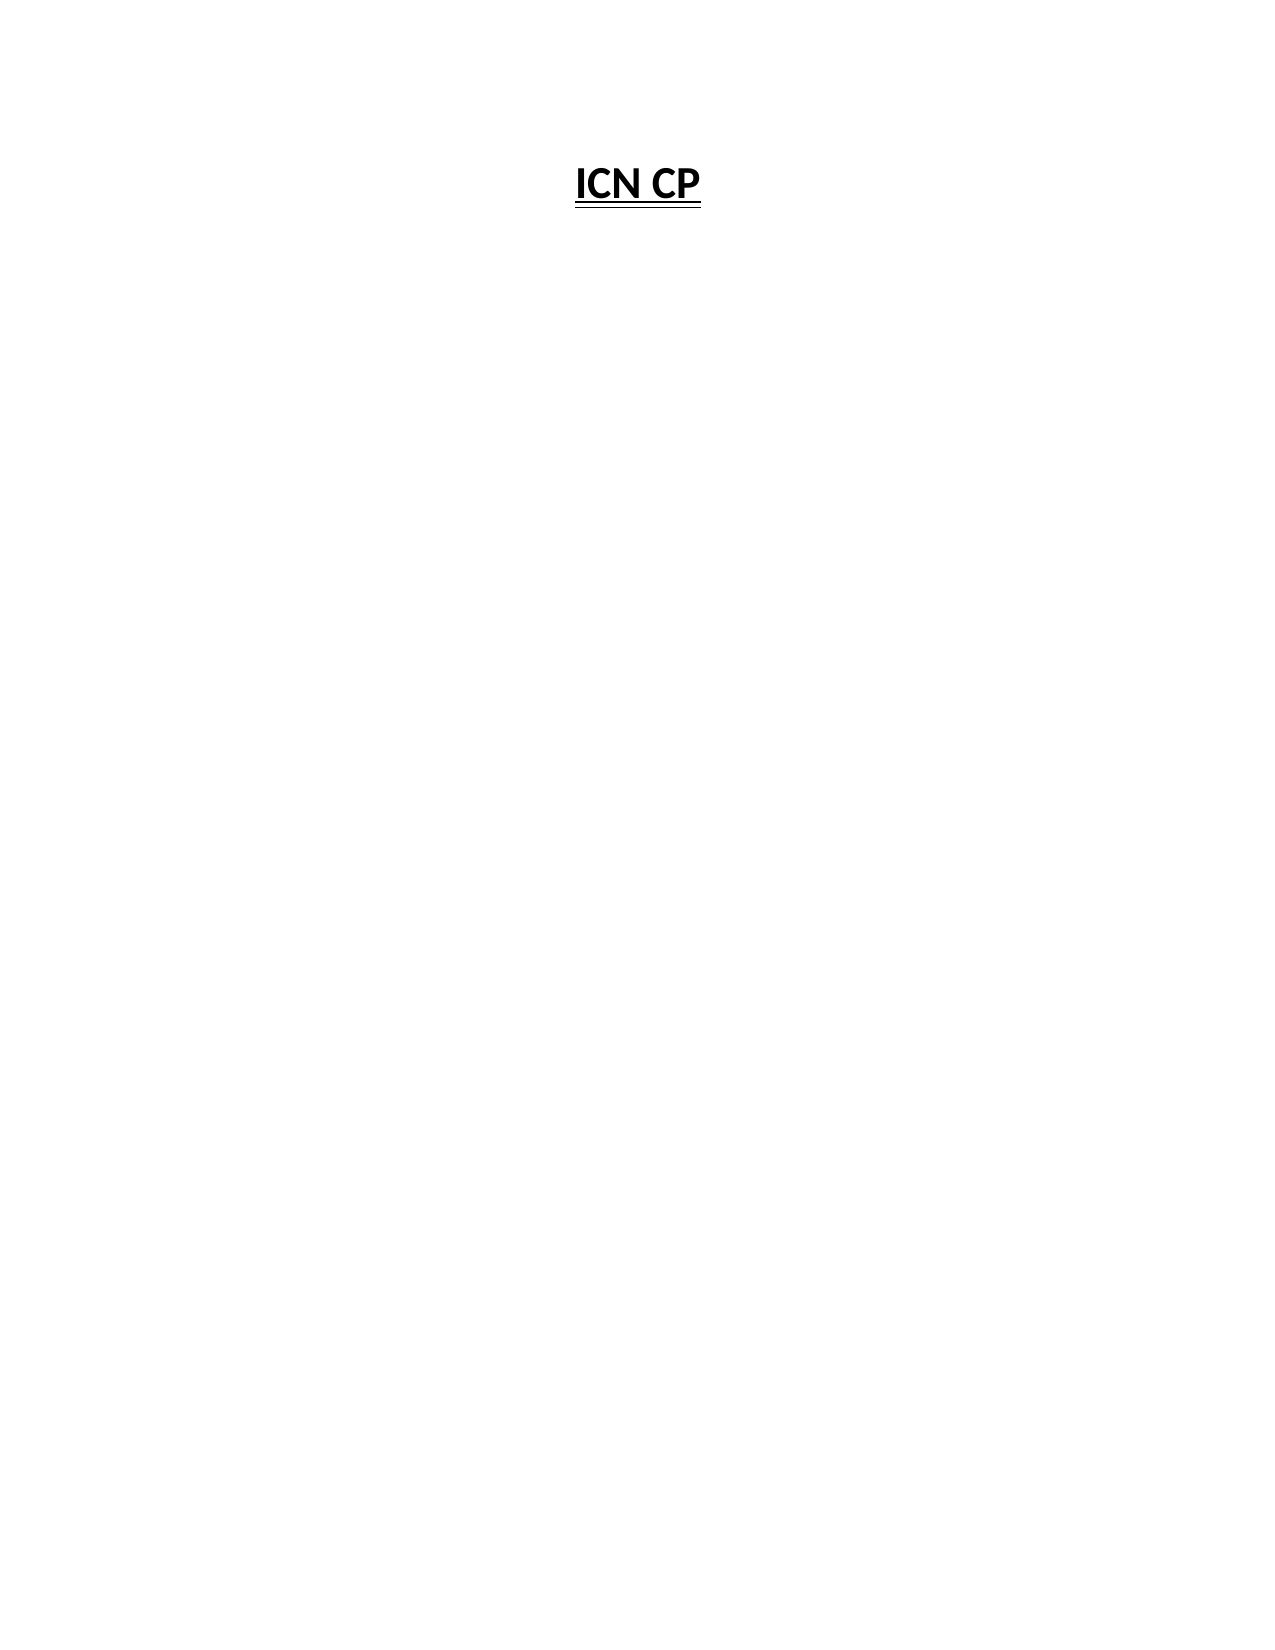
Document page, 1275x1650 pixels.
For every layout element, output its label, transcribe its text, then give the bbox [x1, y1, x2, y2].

subtitle ICN CP [150, 154, 1125, 210]
